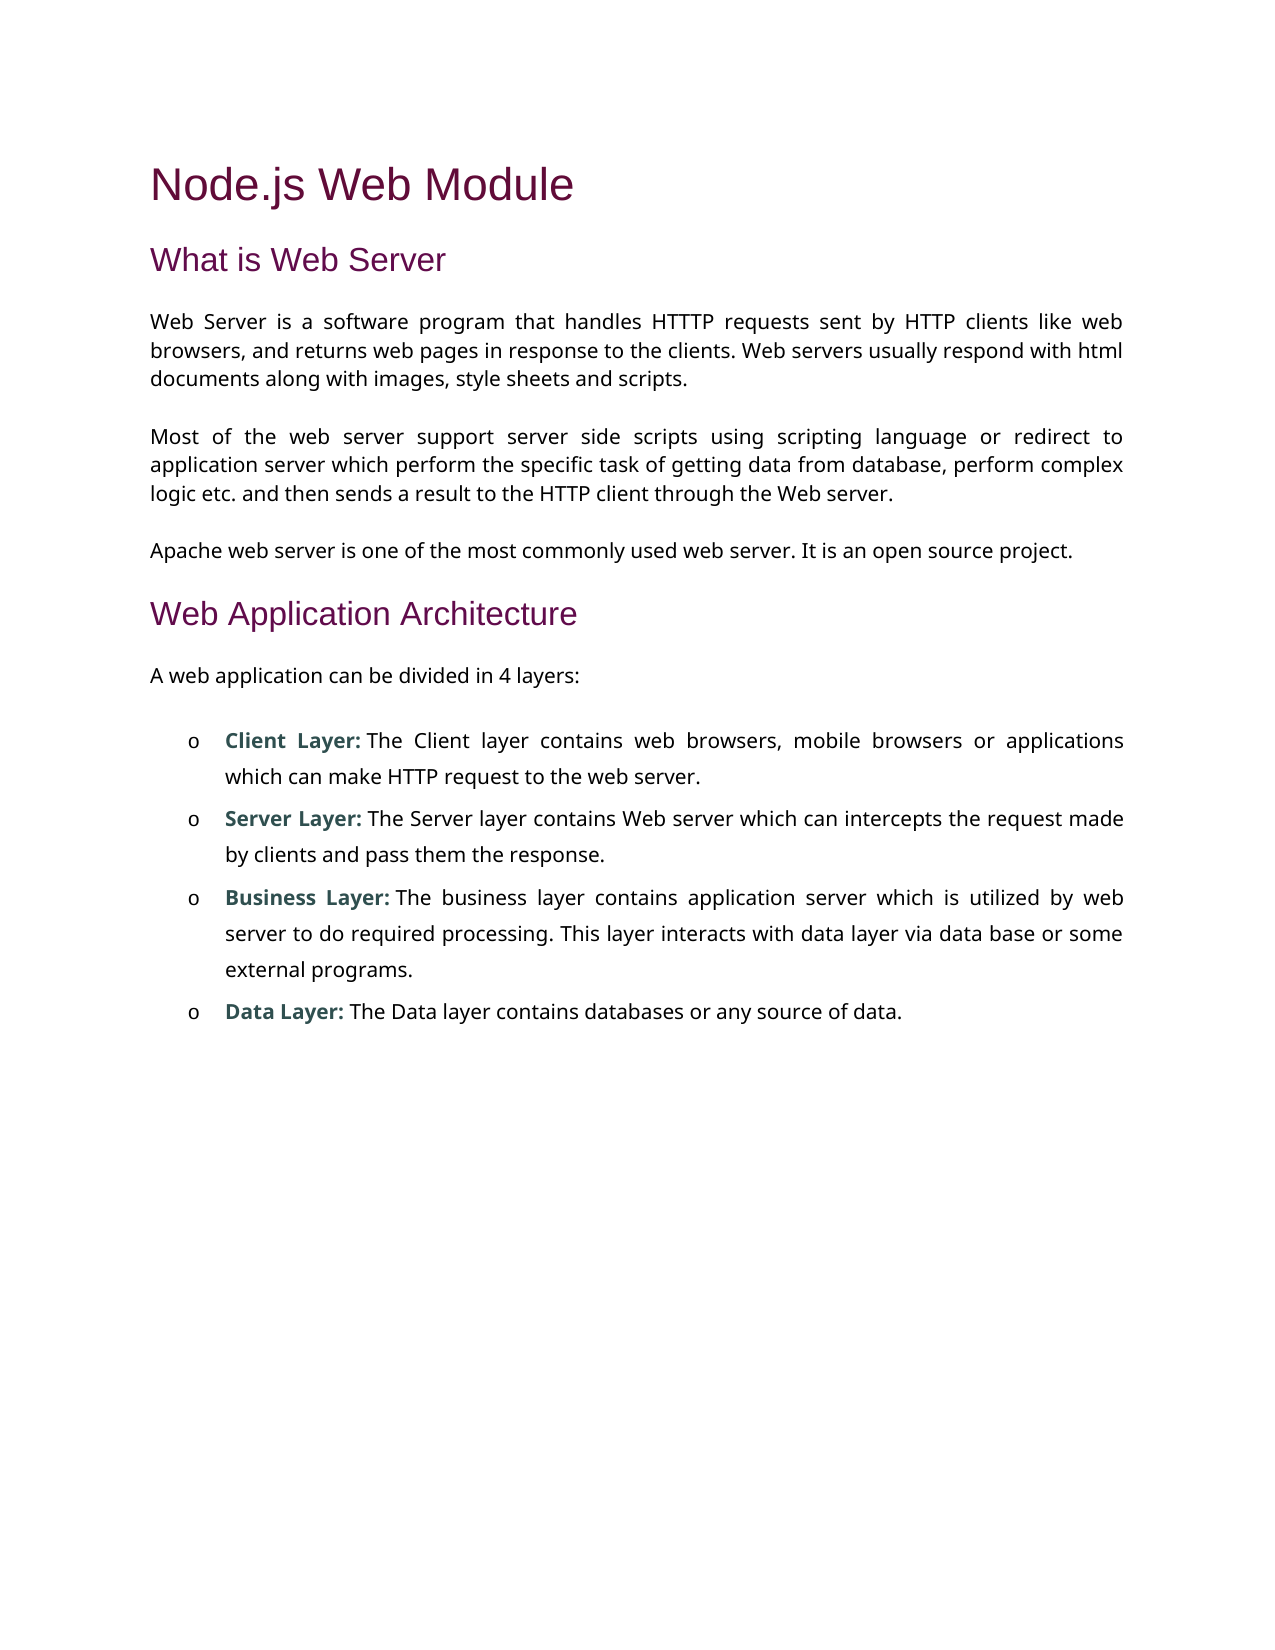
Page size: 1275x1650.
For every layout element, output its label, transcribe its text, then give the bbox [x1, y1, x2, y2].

list Business Layer: The business layer contains application server which is utilized by web server to do required processing. This layer interacts with data layer via data base or some external programs. [187, 875, 1125, 983]
text A web application can be divided in 4 layers: [150, 661, 1125, 690]
text Web Server is a software program that handles HTTTP requests sent by HTTP clients like web browsers, and returns web pages in response to the clients. Web servers usually respond with html documents along with images, style sheets and scripts. [150, 307, 1125, 393]
text Apache web server is one of the most commonly used web server. It is an open source project. [150, 536, 1125, 565]
list Data Layer: The Data layer contains databases or any source of data. [187, 989, 1125, 1025]
text Node.js Web Module [150, 158, 1125, 211]
text Most of the web server support server side scripts using scripting language or redirect to application server which perform the specific task of getting data from database, perform complex logic etc. and then sends a result to the HTTP client through the Web server. [150, 422, 1125, 507]
list Client Layer: The Client layer contains web browsers, mobile browsers or applications which can make HTTP request to the web server. [187, 719, 1125, 791]
text What is Web Server [150, 240, 1125, 278]
list Server Layer: The Server layer contains Web server which can intercepts the request made by clients and pass them the response. [187, 797, 1125, 869]
text Web Application Architecture [150, 594, 1125, 632]
